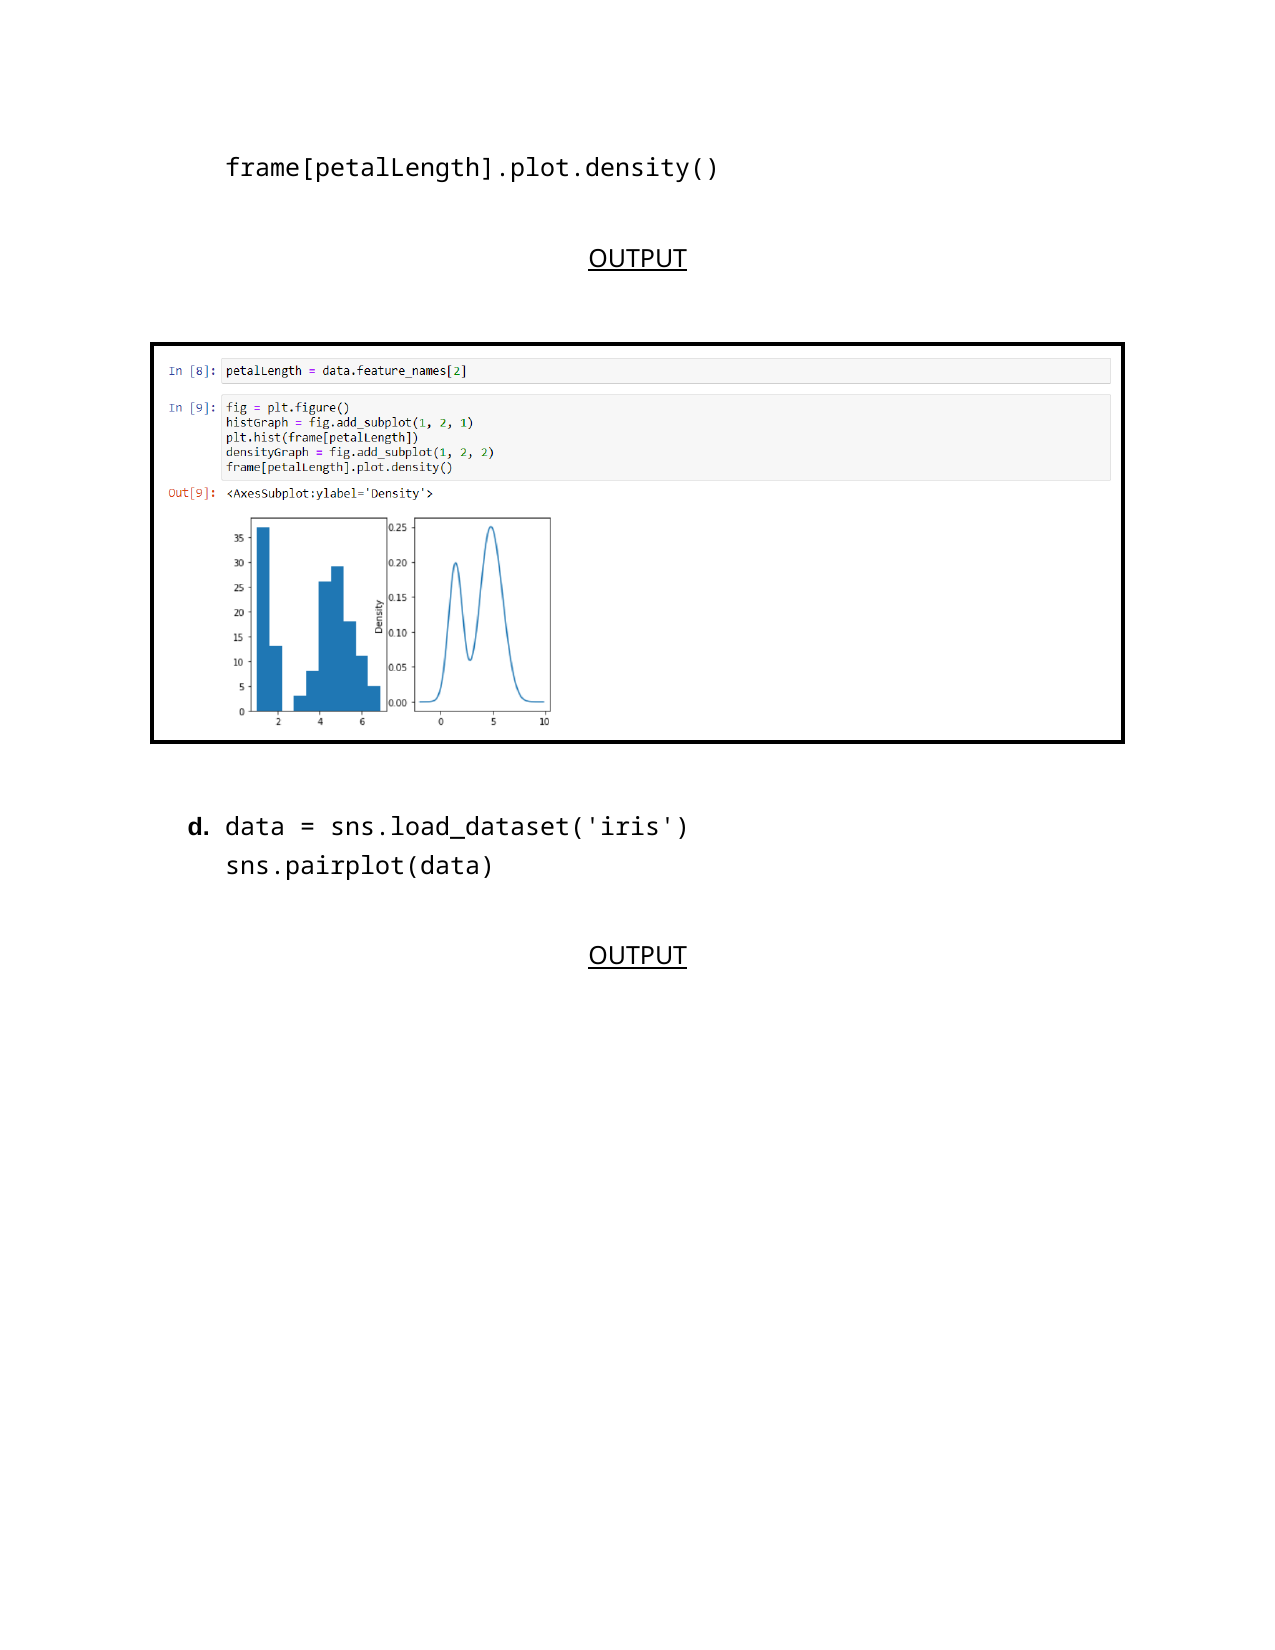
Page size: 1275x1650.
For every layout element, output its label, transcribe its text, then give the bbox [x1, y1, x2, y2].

text sns.pairplot(data) [225, 848, 1125, 882]
picture [154, 346, 1121, 740]
text OUTPUT [150, 938, 1125, 972]
text frame[petalLength].plot.density() [225, 150, 1125, 184]
list data = sns.load_dataset('iris') [187, 808, 1125, 843]
text OUTPUT [150, 240, 1125, 274]
